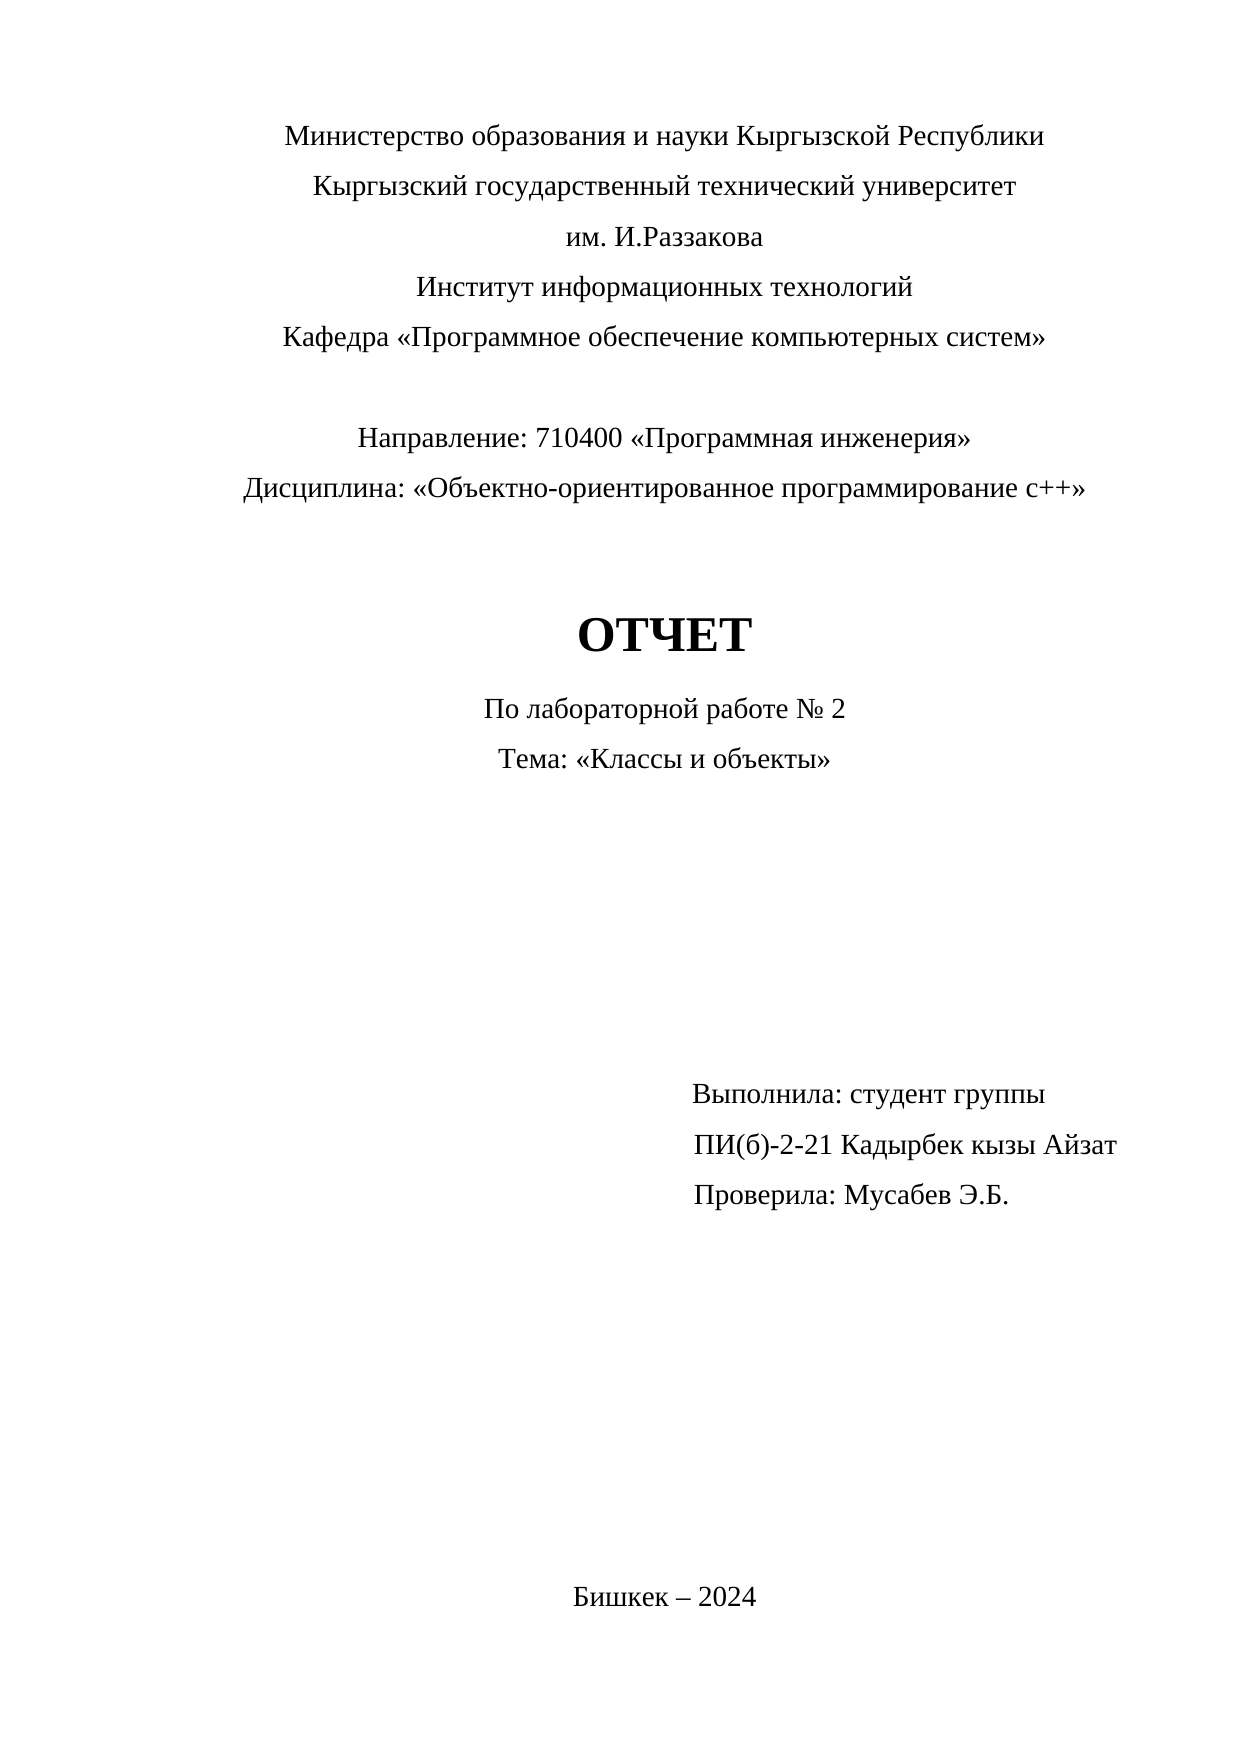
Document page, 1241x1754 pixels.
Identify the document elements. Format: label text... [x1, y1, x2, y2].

text По лабораторной работе № 2 [177, 691, 1152, 724]
text Кафедра «Программное обеспечение компьютерных систем» [177, 319, 1152, 353]
text Кыргызский государственный технический университет [177, 168, 1152, 202]
text Институт информационных технологий [177, 269, 1152, 303]
text им. И.Раззакова [177, 219, 1152, 252]
text Направление: 710400 «Программная инженерия» [177, 420, 1152, 453]
text Дисциплина: «Объектно-ориентированное программирование с++» [177, 470, 1152, 504]
text ОТЧЕТ [177, 604, 1152, 662]
text Министерство образования и науки Кыргызской Республики [177, 118, 1152, 152]
text Тема: «Классы и объекты» [177, 741, 1152, 774]
text ПИ(б)-2-21 Кадырбек кызы Айзат [177, 1127, 1152, 1160]
text Выполнила: студент группы [177, 1076, 1152, 1110]
text Бишкек – 2024 [177, 1579, 1152, 1613]
text Проверила: Мусабев Э.Б. [177, 1177, 1152, 1211]
